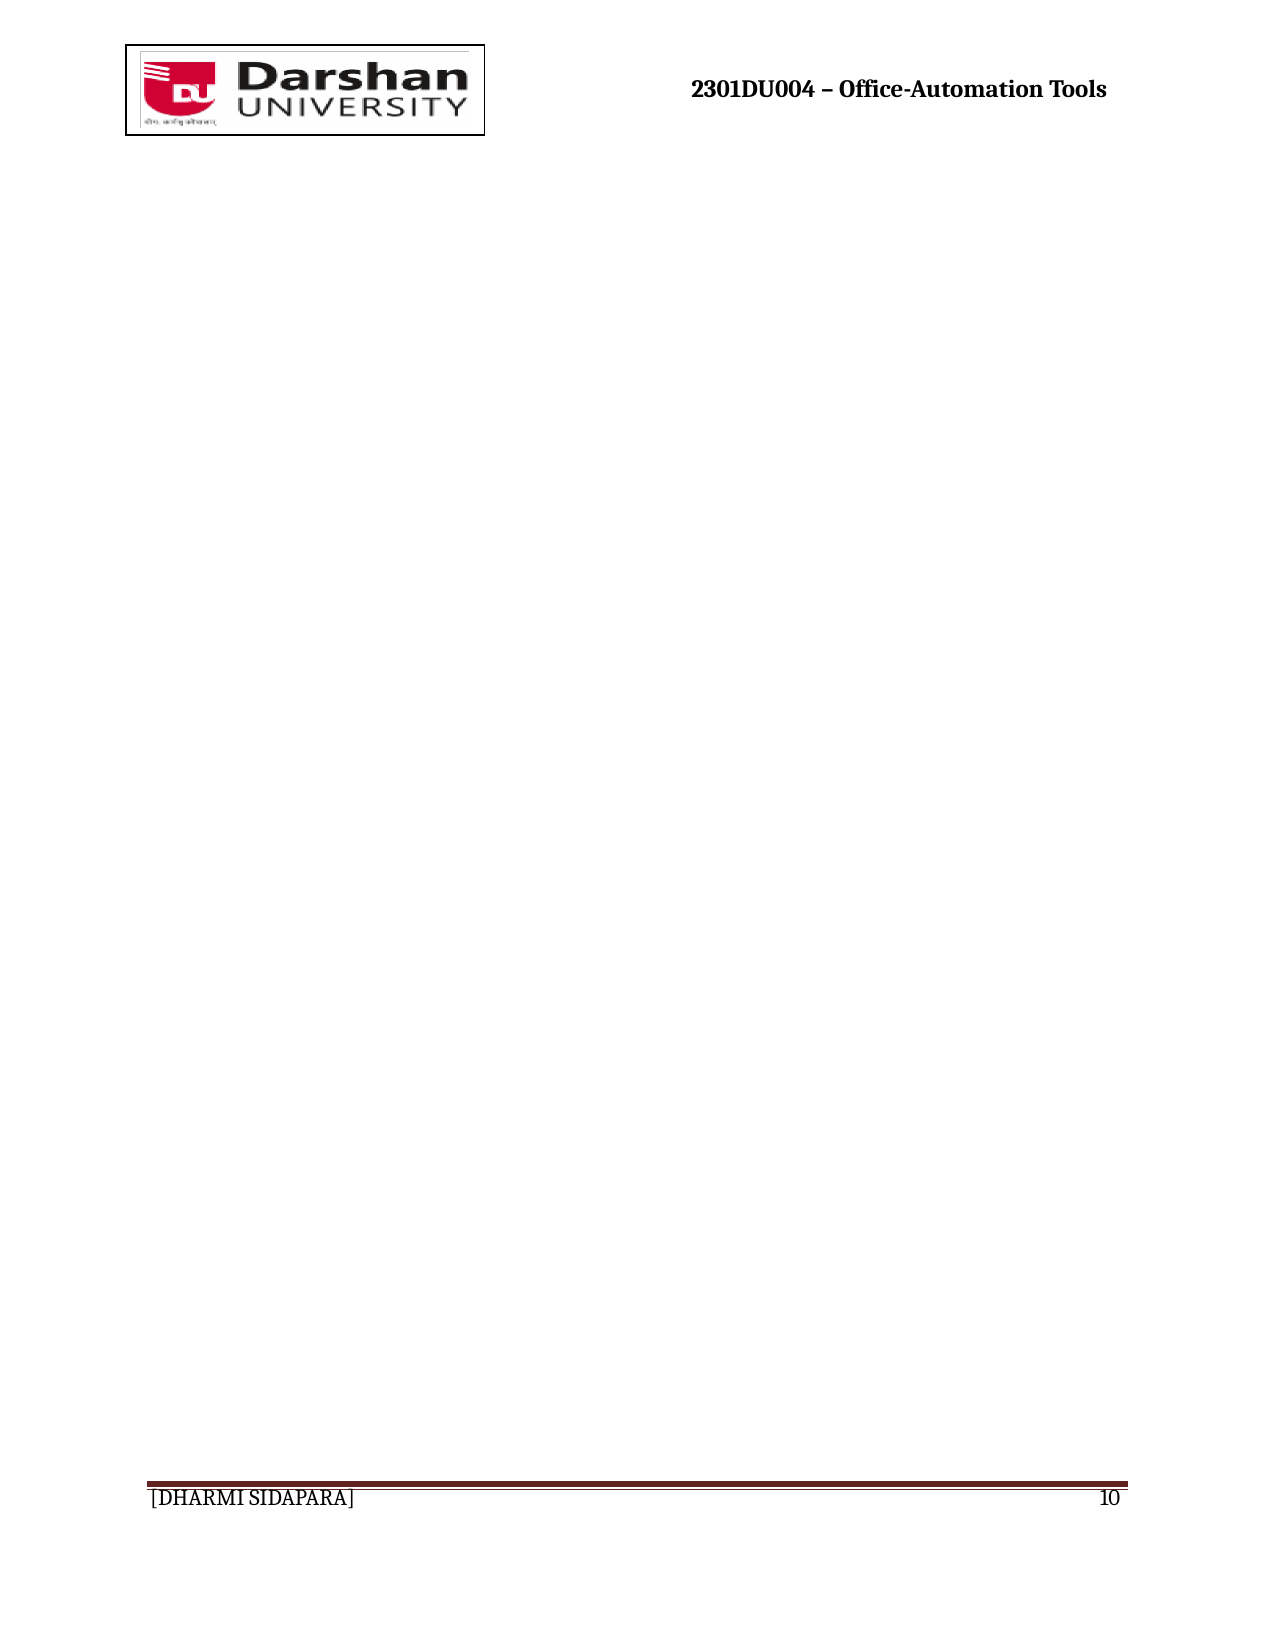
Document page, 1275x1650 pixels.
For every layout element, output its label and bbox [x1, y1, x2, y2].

picture [140, 51, 469, 128]
